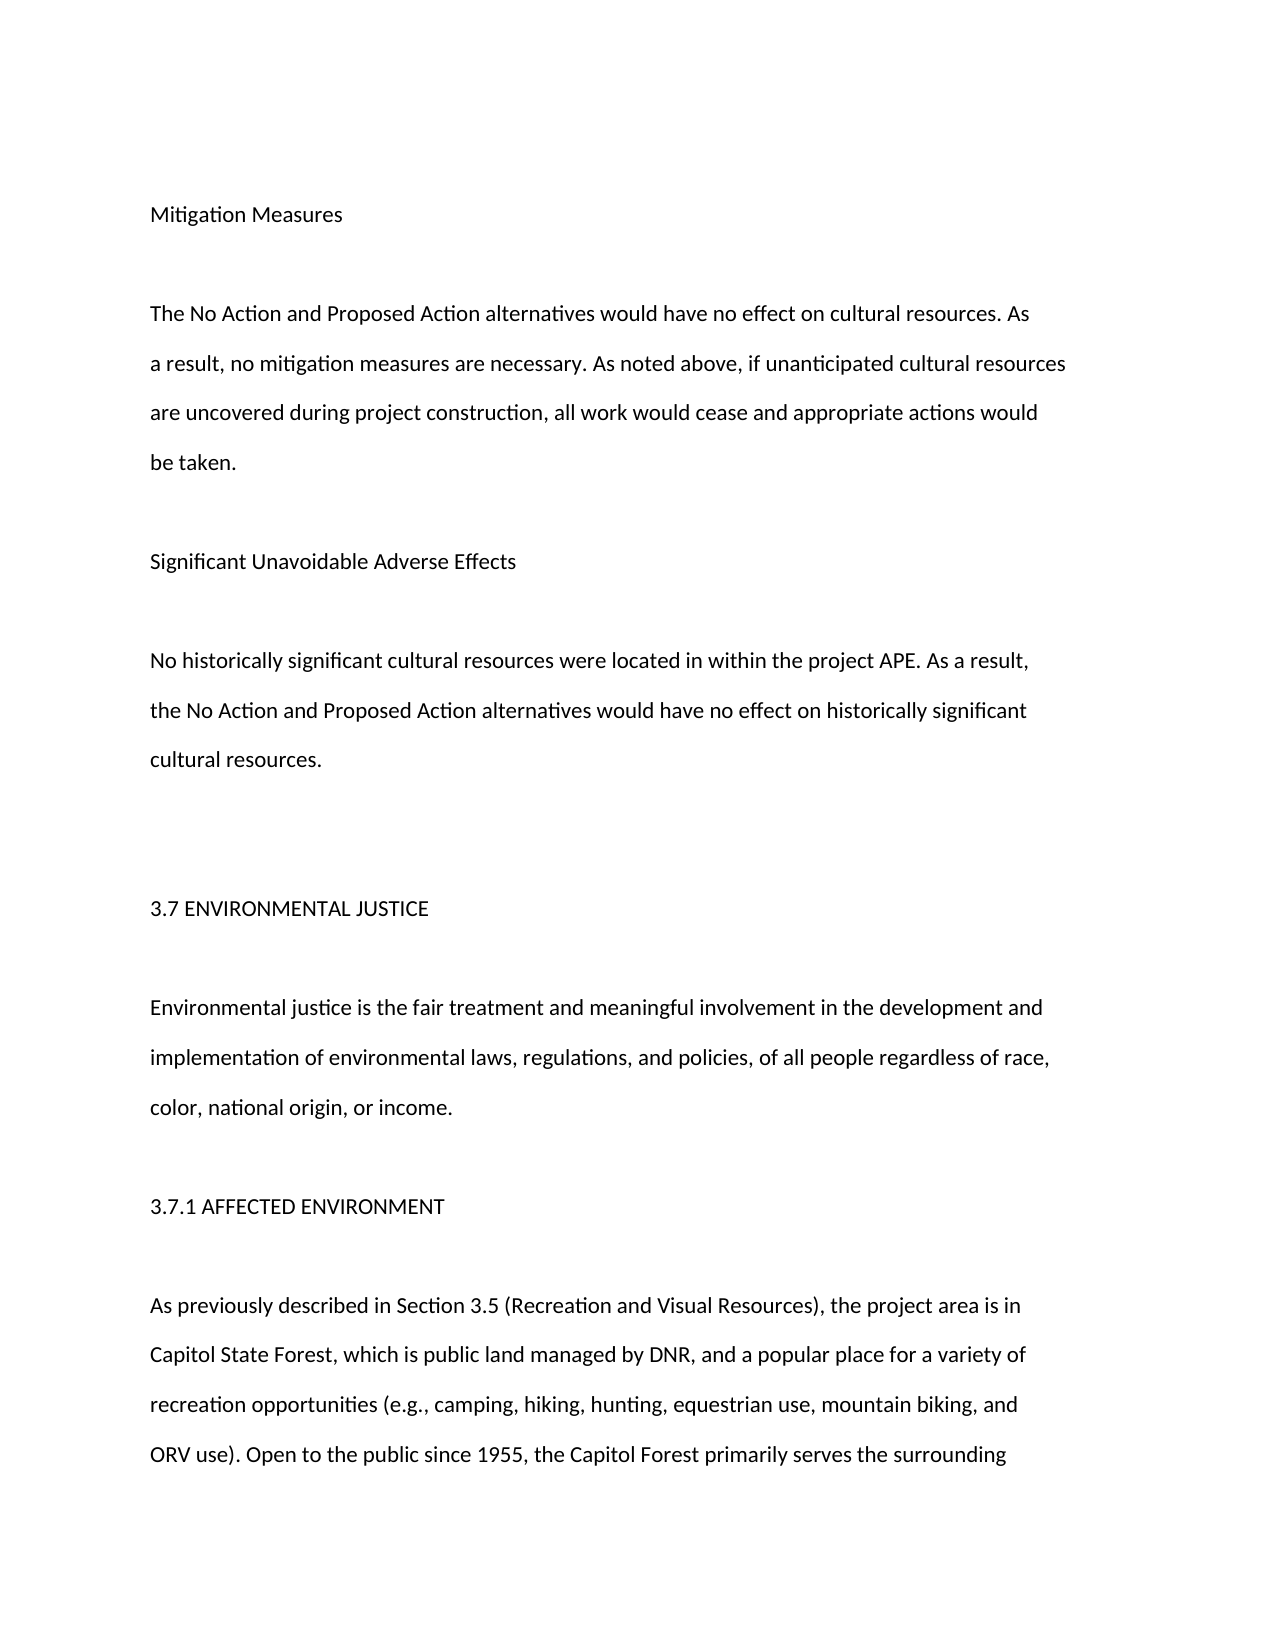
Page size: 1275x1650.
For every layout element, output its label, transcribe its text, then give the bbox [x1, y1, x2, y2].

text ORV use). Open to the public since 1955, the Capitol Forest primarily serves the surrounding [150, 1439, 1125, 1468]
text are uncovered during project construction, all work would cease and appropriate actions would [150, 398, 1125, 427]
text recreation opportunities (e.g., camping, hiking, hunting, equestrian use, mountain biking, and [150, 1389, 1125, 1418]
text implementation of environmental laws, regulations, and policies, of all people regardless of race, [150, 1042, 1125, 1071]
text As previously described in Section 3.5 (Recreation and Visual Resources), the project area is in [150, 1290, 1125, 1319]
text color, national origin, or income. [150, 1092, 1125, 1121]
text 3.7 ENVIRONMENTAL JUSTICE [150, 894, 1125, 922]
text The No Action and Proposed Action alternatives would have no effect on cultural resources. As [150, 299, 1125, 327]
text a result, no mitigation measures are necessary. As noted above, if unanticipated cultural resources [150, 348, 1125, 377]
text Significant Unavoidable Adverse Effects [150, 547, 1125, 575]
text 3.7.1 AFFECTED ENVIRONMENT [150, 1191, 1125, 1220]
text Capitol State Forest, which is public land managed by DNR, and a popular place for a variety of [150, 1340, 1125, 1369]
text Environmental justice is the fair treatment and meaningful involvement in the development and [150, 993, 1125, 1022]
text be taken. [150, 447, 1125, 476]
text cultural resources. [150, 745, 1125, 774]
text Mitigation Measures [150, 199, 1125, 228]
text No historically significant cultural resources were located in within the project APE. As a result, [150, 646, 1125, 674]
text the No Action and Proposed Action alternatives would have no effect on historically significant [150, 695, 1125, 724]
